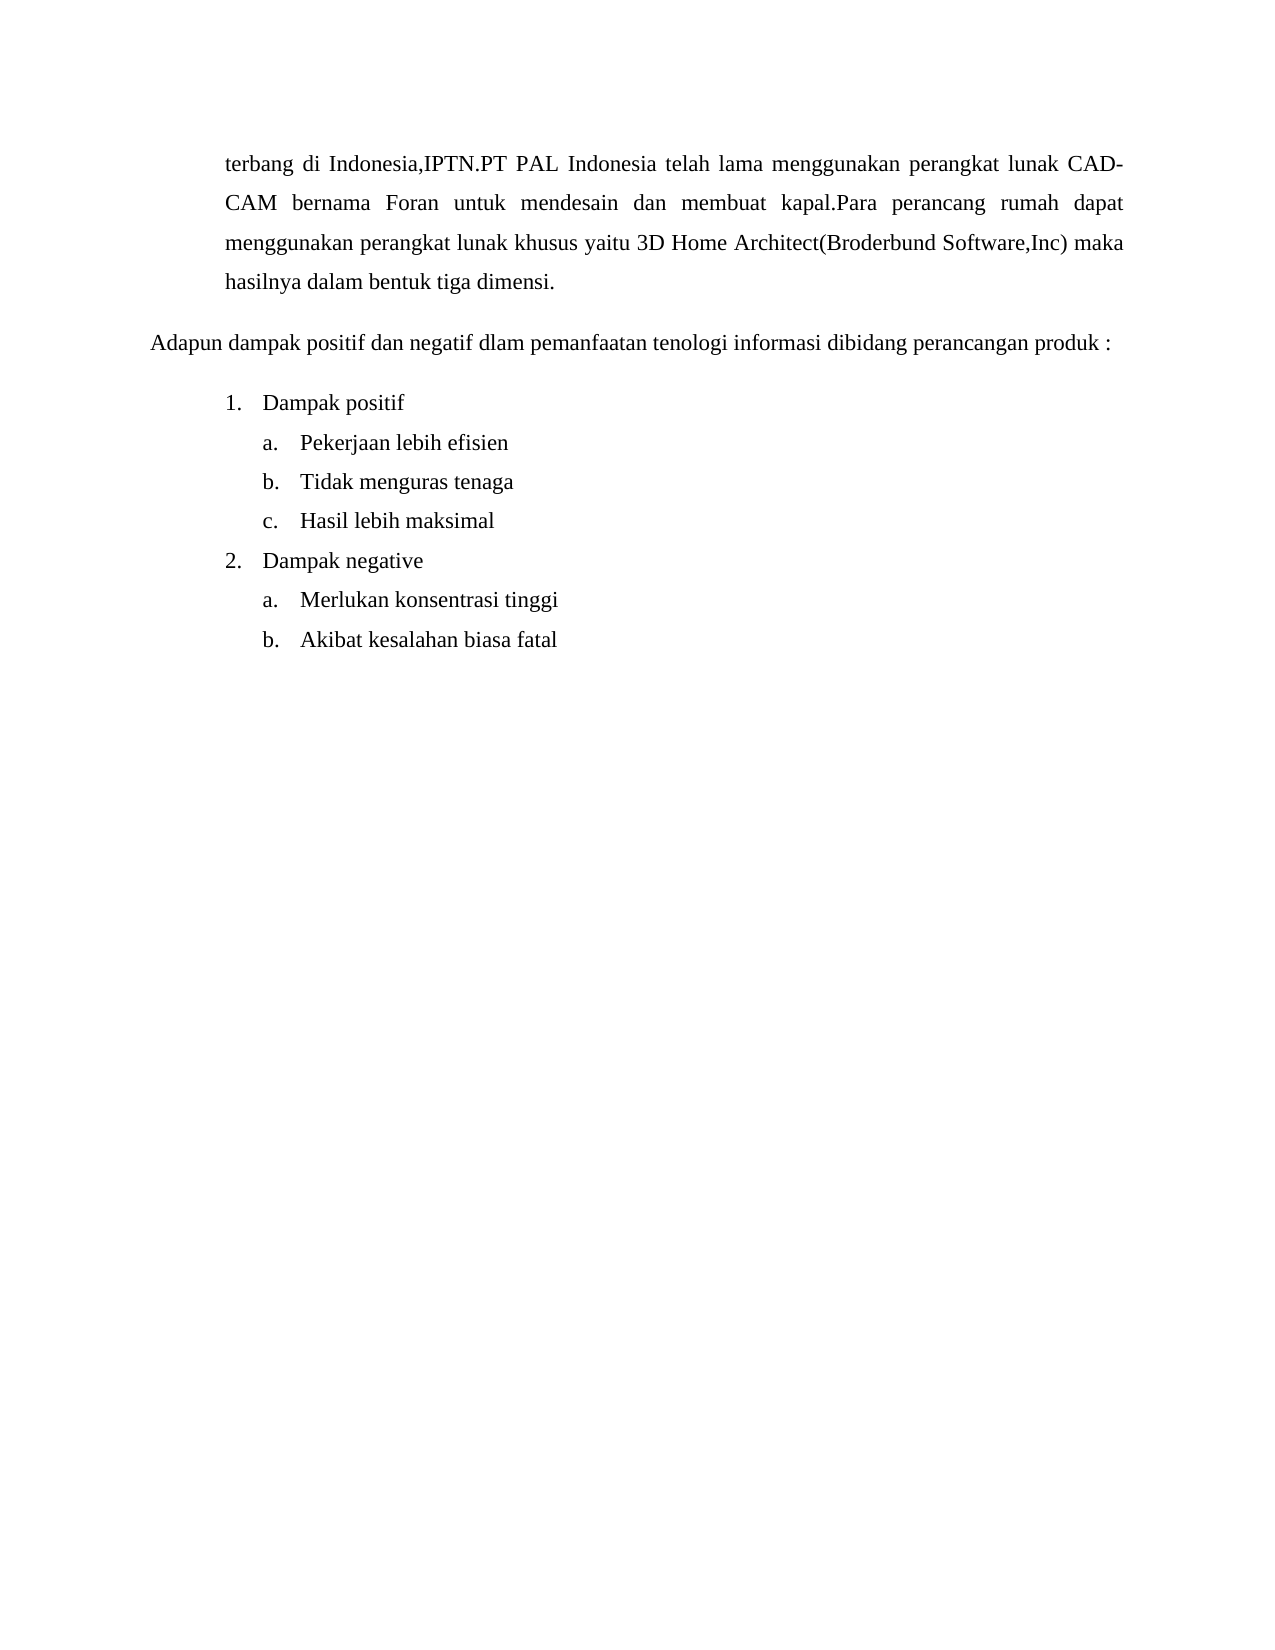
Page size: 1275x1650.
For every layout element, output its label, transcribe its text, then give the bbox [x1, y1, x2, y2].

list Hasil lebih maksimal [262, 507, 1125, 534]
text Adapun dampak positif dan negatif dlam pemanfaatan tenologi informasi dibidang perancangan produk : [150, 329, 1125, 355]
list Akibat kesalahan biasa fatal [262, 626, 1125, 652]
list Dampak negative [225, 547, 1125, 573]
list Pekerjaan lebih efisien [262, 428, 1125, 455]
list Tidak menguras tenaga [262, 468, 1125, 494]
list Dampak positif [225, 389, 1125, 415]
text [225, 150, 1125, 295]
list Merlukan konsentrasi tinggi [262, 586, 1125, 613]
